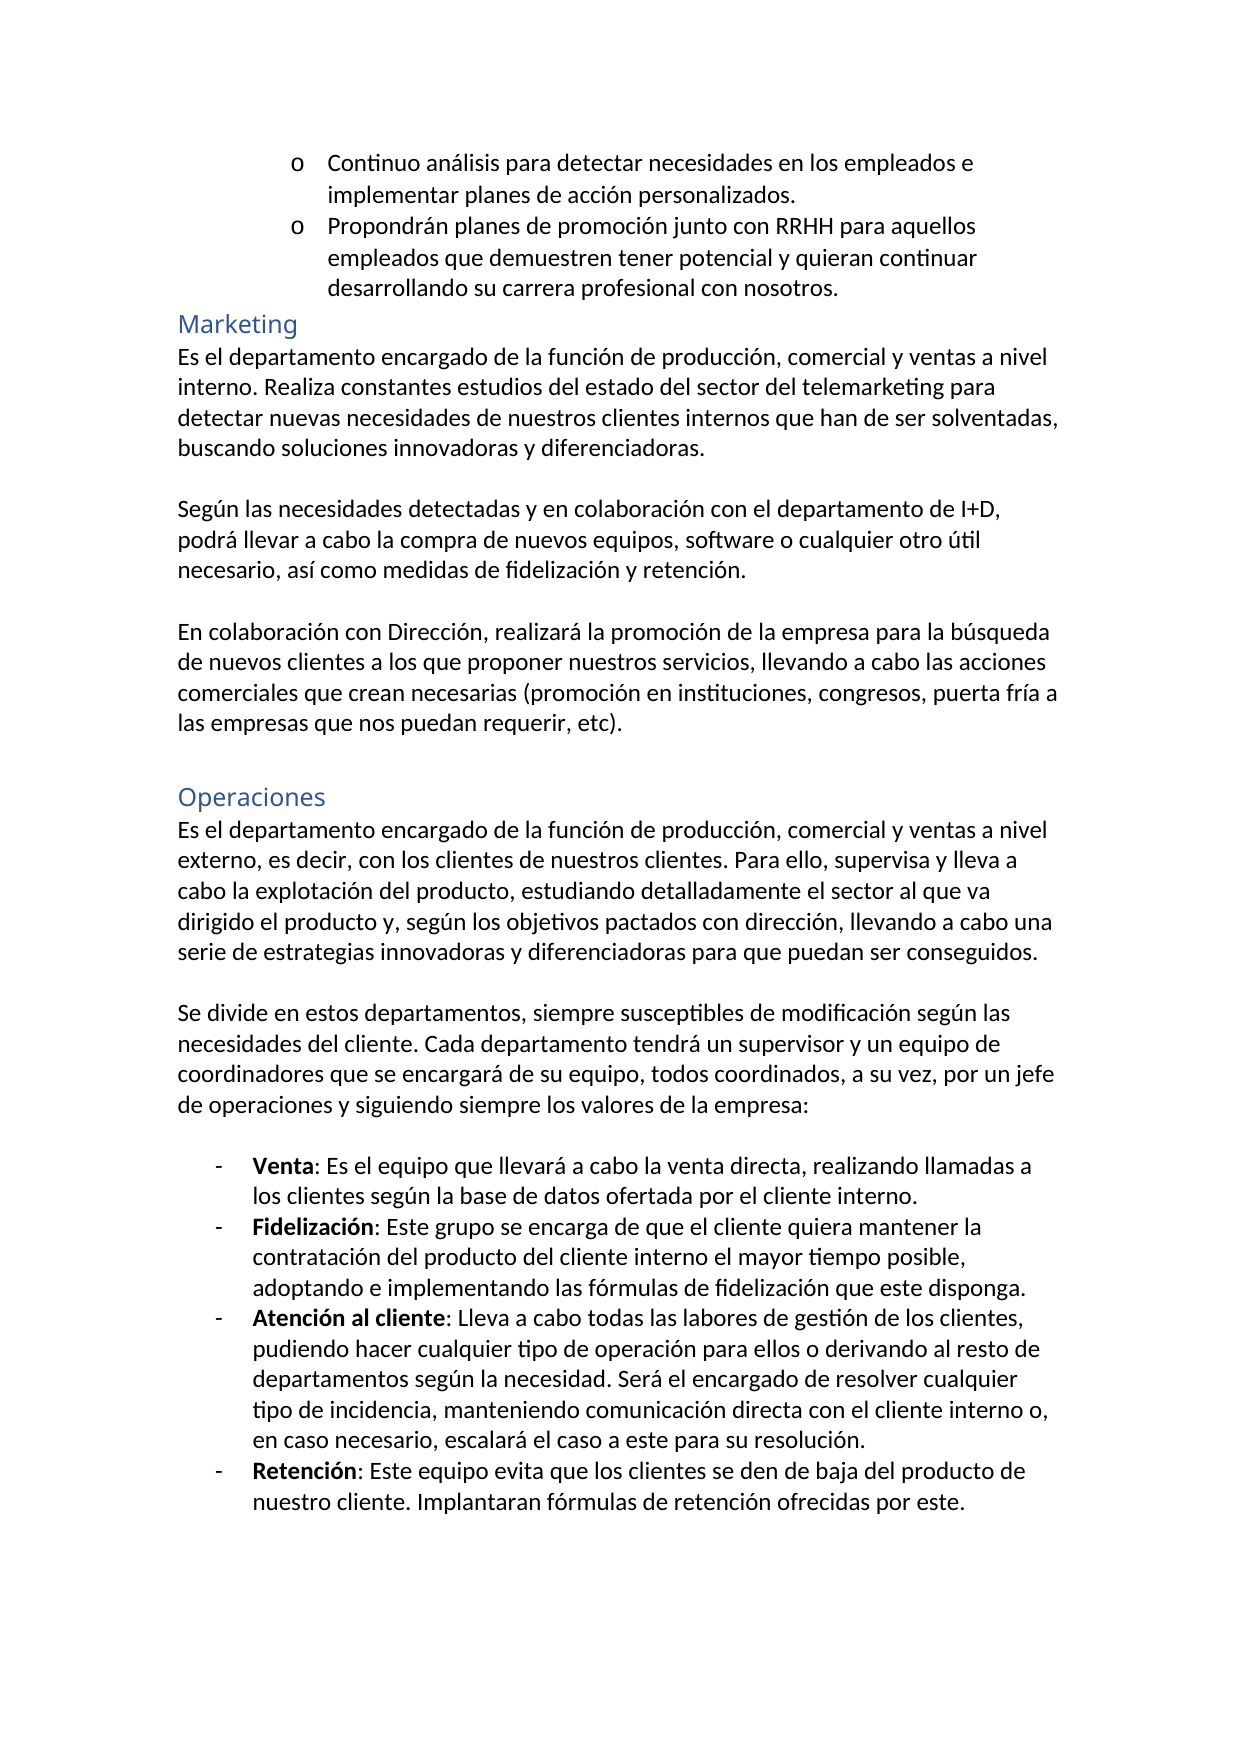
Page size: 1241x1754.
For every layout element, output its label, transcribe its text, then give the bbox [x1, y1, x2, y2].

text Según las necesidades detectadas y en colaboración con el departamento de I+D, podrá llevar a cabo la compra de nuevos equipos, software o cualquier otro útil necesario, así como medidas de fidelización y retención. [177, 493, 1063, 585]
list Atención al cliente: Lleva a cabo todas las labores de gestión de los clientes, pudiendo hacer cualquier tipo de operación para ellos o derivando al resto de departamentos según la necesidad. Será el encargado de resolver cualquier tipo de incidencia, manteniendo comunicación directa con el cliente interno o, en caso necesario, escalará el caso a este para su resolución. [215, 1302, 1063, 1455]
text Es el departamento encargado de la función de producción, comercial y ventas a nivel interno. Realiza constantes estudios del estado del sector del telemarketing para detectar nuevas necesidades de nuestros clientes internos que han de ser solventadas, buscando soluciones innovadoras y diferenciadoras. [177, 341, 1063, 463]
list Venta: Es el equipo que llevará a cabo la venta directa, realizando llamadas a los clientes según la base de datos ofertada por el cliente interno. [215, 1150, 1063, 1211]
text Es el departamento encargado de la función de producción, comercial y ventas a nivel externo, es decir, con los clientes de nuestros clientes. Para ello, supervisa y lleva a cabo la explotación del producto, estudiando detalladamente el sector al que va dirigido el producto y, según los objetivos pactados con dirección, llevando a cabo una serie de estrategias innovadoras y diferenciadoras para que puedan ser conseguidos. [177, 814, 1063, 967]
list Fidelización: Este grupo se encarga de que el cliente quiera mantener la contratación del producto del cliente interno el mayor tiempo posible, adoptando e implementando las fórmulas de fidelización que este disponga. [215, 1211, 1063, 1302]
list Propondrán planes de promoción junto con RRHH para aquellos empleados que demuestren tener potencial y quieran continuar desarrollando su carrera profesional con nosotros. [290, 210, 1063, 303]
list Retención: Este equipo evita que los clientes se den de baja del producto de nuestro cliente. Implantaran fórmulas de retención ofrecidas por este. [215, 1455, 1063, 1516]
text Se divide en estos departamentos, siempre susceptibles de modificación según las necesidades del cliente. Cada departamento tendrá un supervisor y un equipo de coordinadores que se encargará de su equipo, todos coordinados, a su vez, por un jefe de operaciones y siguiendo siempre los valores de la empresa: [177, 997, 1063, 1119]
list Continuo análisis para detectar necesidades en los empleados e implementar planes de acción personalizados. [290, 148, 1063, 210]
text En colaboración con Dirección, realizará la promoción de la empresa para la búsqueda de nuevos clientes a los que proponer nuestros servicios, llevando a cabo las acciones comerciales que crean necesarias (promoción en instituciones, congresos, puerta fría a las empresas que nos puedan requerir, etc). [177, 616, 1063, 738]
subtitle Marketing [177, 307, 1063, 341]
subtitle Operaciones [177, 780, 1063, 814]
